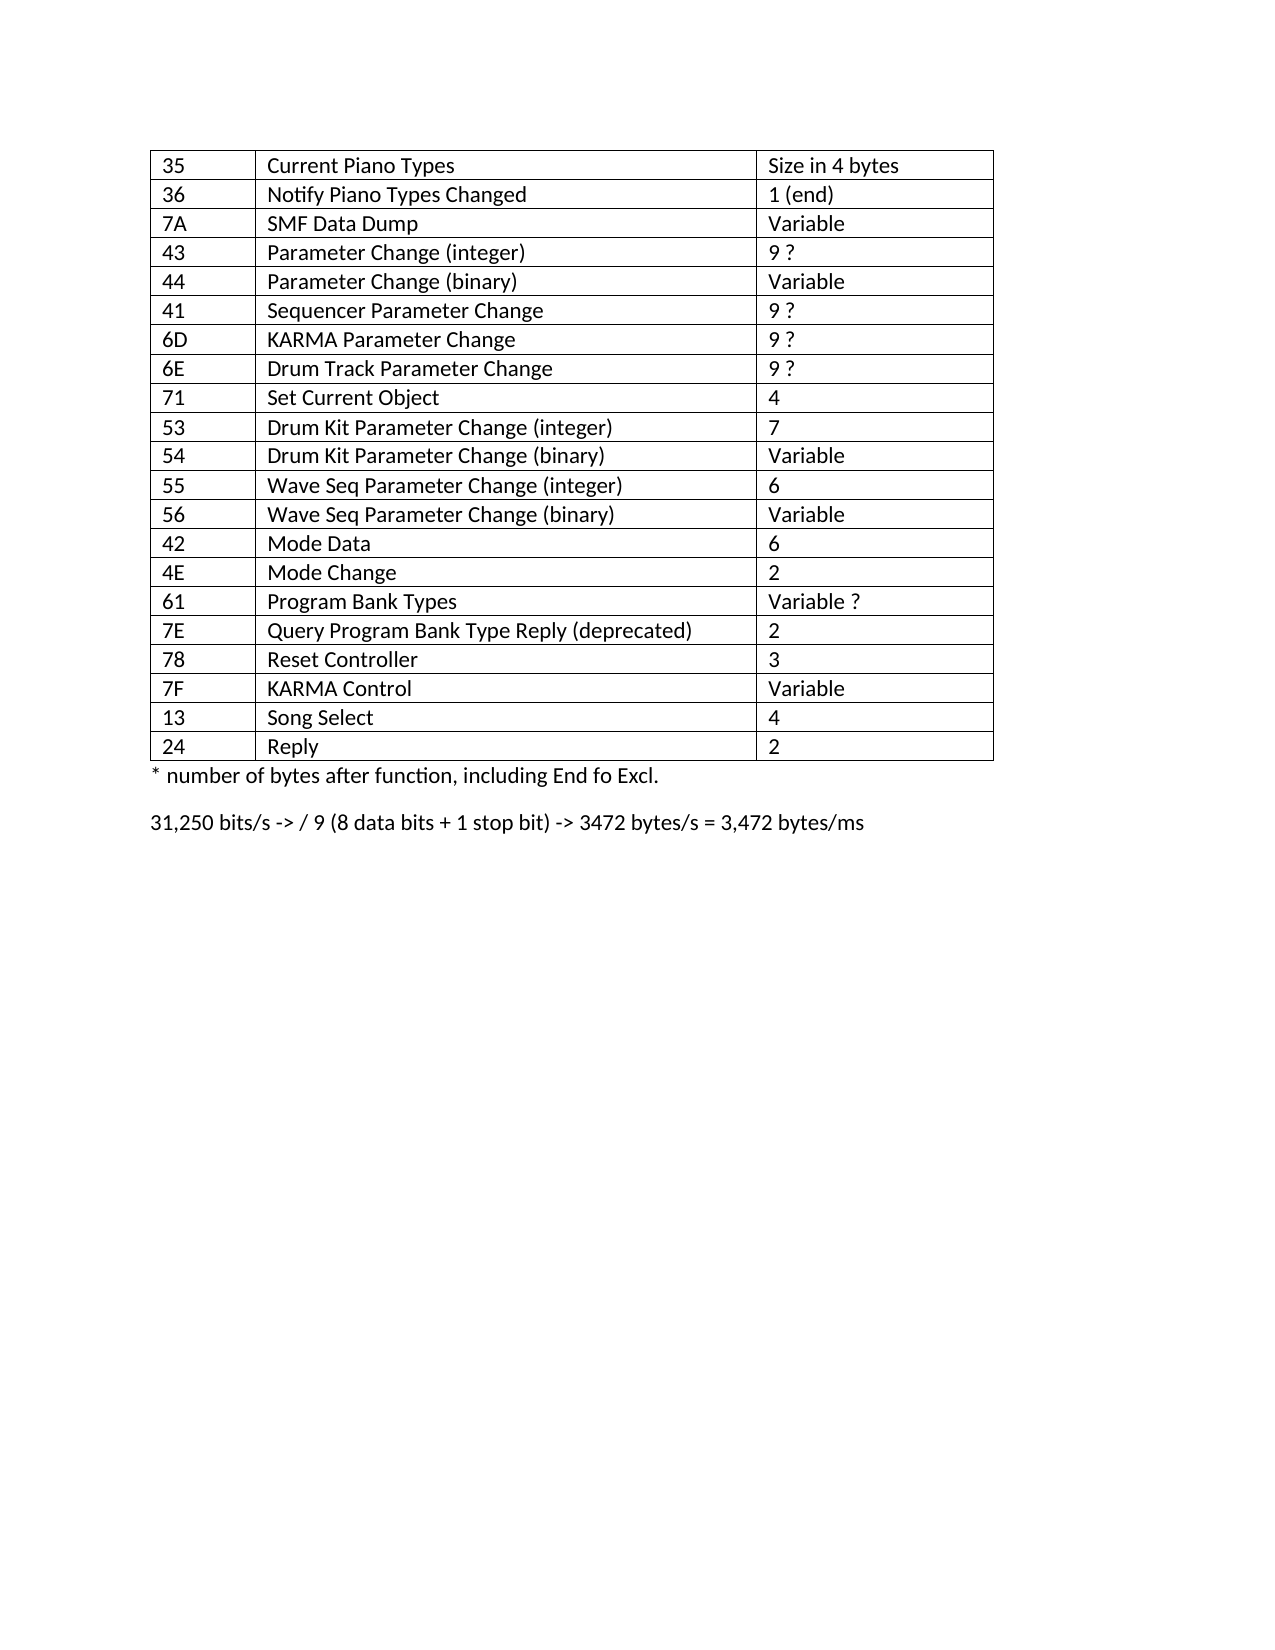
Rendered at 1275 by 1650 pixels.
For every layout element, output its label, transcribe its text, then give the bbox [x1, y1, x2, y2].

table_cell Variable [757, 500, 993, 528]
table_cell 4 [757, 384, 993, 412]
table_cell 7E [151, 616, 255, 644]
table_cell 6 [757, 529, 993, 557]
table_cell 9 ? [757, 296, 993, 324]
table_cell Variable ? [757, 587, 993, 615]
table_cell Drum Kit Parameter Change (integer) [256, 413, 756, 441]
table_cell 7A [151, 209, 255, 237]
table_cell Wave Seq Parameter Change (integer) [256, 471, 756, 499]
table_cell KARMA Parameter Change [256, 325, 756, 353]
text 31,250 bits/s -> / 9 (8 data bits + 1 stop bit) -> 3472 bytes/s = 3,472 bytes/ms [150, 808, 1125, 836]
table_cell SMF Data Dump [256, 209, 756, 237]
table_cell KARMA Control [256, 674, 756, 702]
table_cell Program Bank Types [256, 587, 756, 615]
text * number of bytes after function, including End fo Excl. [150, 761, 1125, 789]
table_cell Set Current Object [256, 384, 756, 412]
table_cell 7 [757, 413, 993, 441]
table_cell 4 [757, 703, 993, 731]
table_cell 2 [757, 558, 993, 586]
table_cell 6E [151, 355, 255, 382]
table_cell Wave Seq Parameter Change (binary) [256, 500, 756, 528]
table_cell 55 [151, 471, 255, 499]
table_cell Variable [757, 442, 993, 470]
table_cell Song Select [256, 703, 756, 731]
table_cell 6 [757, 471, 993, 499]
table_cell 9 ? [757, 355, 993, 382]
table_cell Reset Controller [256, 645, 756, 673]
table_cell 9 ? [757, 238, 993, 266]
table_cell Sequencer Parameter Change [256, 296, 756, 324]
table_cell 42 [151, 529, 255, 557]
table_cell 43 [151, 238, 255, 266]
table_cell 54 [151, 442, 255, 470]
table_cell 3 [757, 645, 993, 673]
table_cell Drum Kit Parameter Change (binary) [256, 442, 756, 470]
table_cell 78 [151, 645, 255, 673]
table_cell 44 [151, 267, 255, 295]
table_cell 2 [757, 616, 993, 644]
table_cell 36 [151, 180, 255, 208]
table_cell 53 [151, 413, 255, 441]
table_cell Mode Change [256, 558, 756, 586]
table_cell Notify Piano Types Changed [256, 180, 756, 208]
table_cell 41 [151, 296, 255, 324]
table_cell Reply [256, 732, 756, 760]
table_cell Variable [757, 674, 993, 702]
table_cell Parameter Change (binary) [256, 267, 756, 295]
table_cell Size in 4 bytes [757, 151, 993, 179]
table_cell Variable [757, 267, 993, 295]
table_cell Parameter Change (integer) [256, 238, 756, 266]
table_cell 7F [151, 674, 255, 702]
table_cell 2 [757, 732, 993, 760]
table_cell 13 [151, 703, 255, 731]
table_cell Drum Track Parameter Change [256, 355, 756, 382]
table_cell 35 [151, 151, 255, 179]
table_cell 4E [151, 558, 255, 586]
table_cell Query Program Bank Type Reply (deprecated) [256, 616, 756, 644]
table_cell 56 [151, 500, 255, 528]
table_cell Variable [757, 209, 993, 237]
table_cell 71 [151, 384, 255, 412]
table_cell 6D [151, 325, 255, 353]
table_cell Current Piano Types [256, 151, 756, 179]
table_cell 24 [151, 732, 255, 760]
table_cell Mode Data [256, 529, 756, 557]
table_cell 9 ? [757, 325, 993, 353]
table_cell 1 (end) [757, 180, 993, 208]
table_cell 61 [151, 587, 255, 615]
